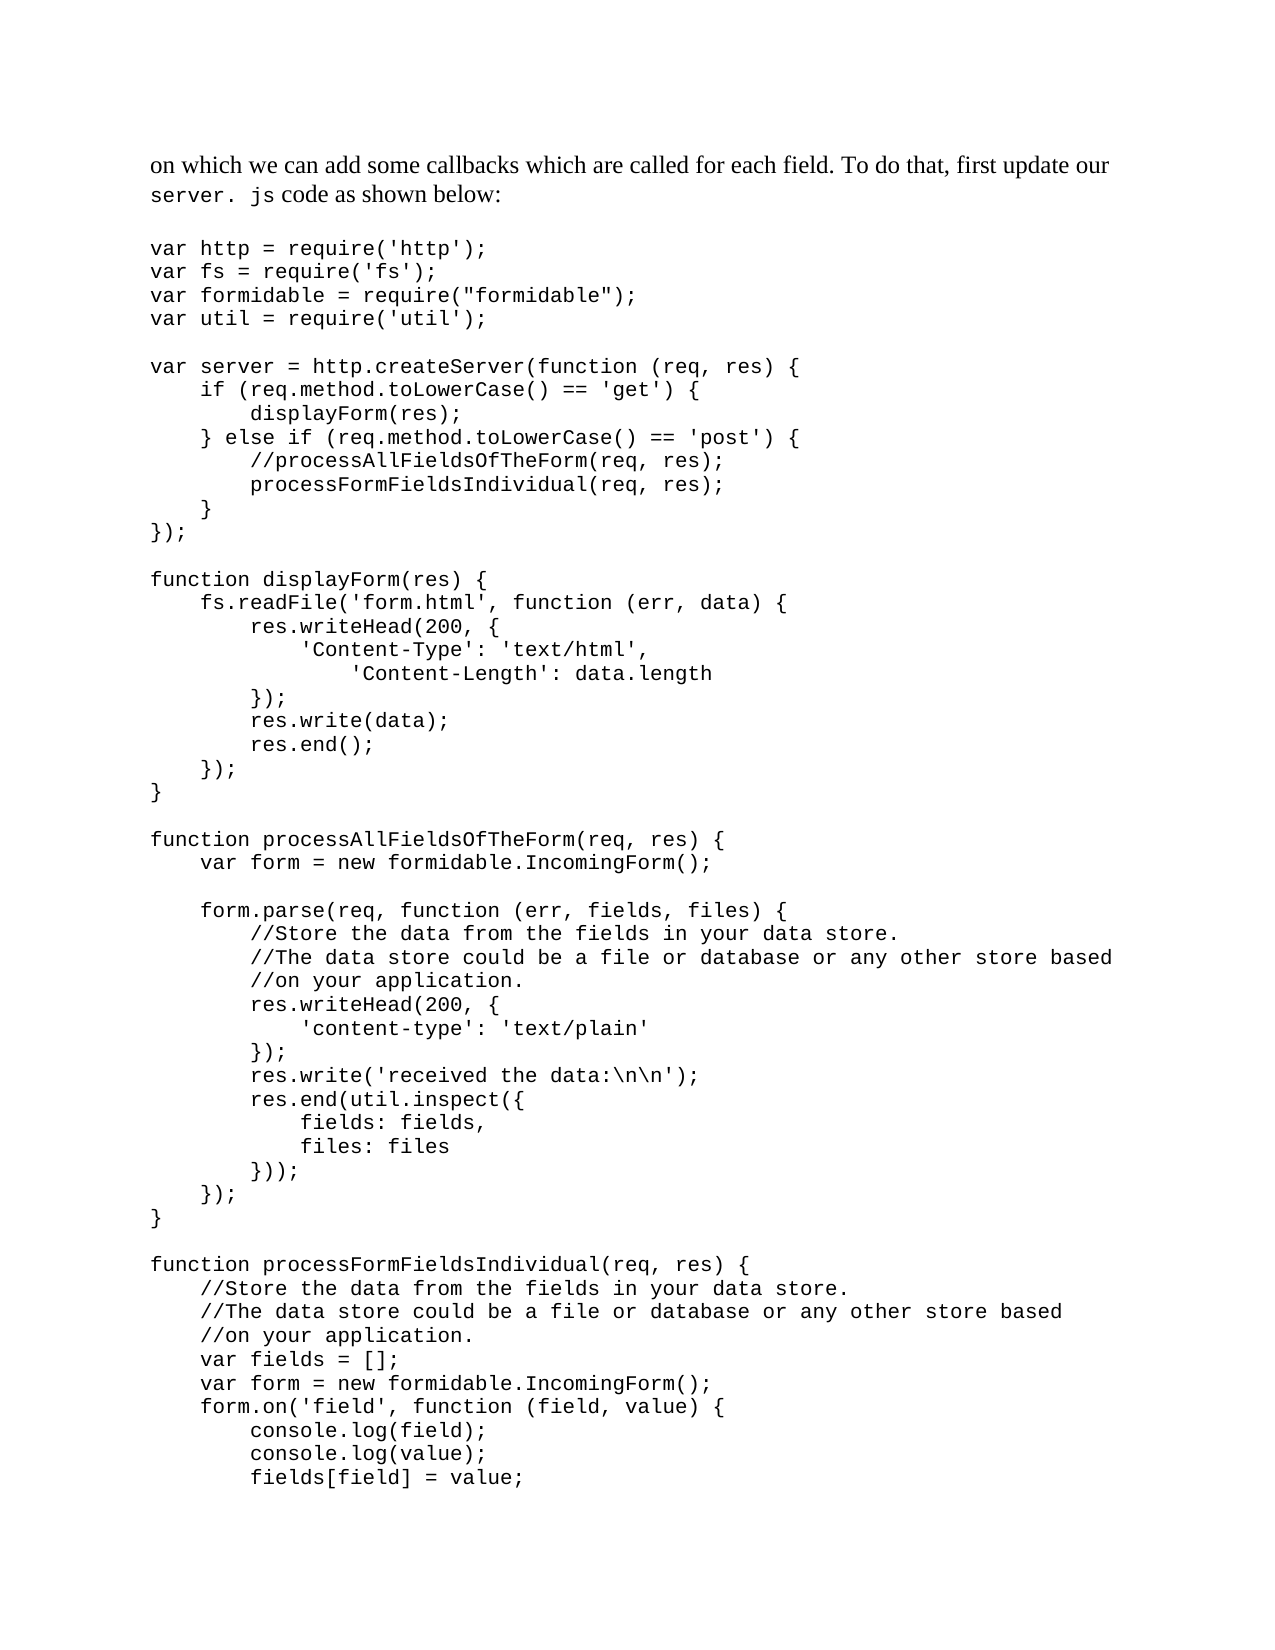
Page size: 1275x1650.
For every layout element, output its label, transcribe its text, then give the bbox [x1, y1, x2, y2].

text function processFormFieldsIndividual(req, res) { [150, 1254, 1125, 1278]
text //processAllFieldsOfTheForm(req, res); [150, 450, 1125, 474]
text var form = new formidable.IncomingForm(); [150, 852, 1125, 876]
text //Store the data from the fields in your data store. [150, 1278, 1125, 1302]
text var form = new formidable.IncomingForm(); [150, 1372, 1125, 1396]
text displayForm(res); [150, 403, 1125, 427]
text } [150, 498, 1125, 521]
text } [150, 781, 1125, 805]
text processFormFieldsIndividual(req, res); [150, 474, 1125, 498]
text })); [150, 1160, 1125, 1183]
text //The data store could be a file or database or any other store based [150, 947, 1125, 971]
text function displayForm(res) { [150, 568, 1125, 592]
text fs.readFile('form.html', function (err, data) { [150, 592, 1125, 616]
text files: files [150, 1136, 1125, 1160]
text var fields = []; [150, 1349, 1125, 1372]
text 'Content-Type': 'text/html', [150, 639, 1125, 663]
text fields: fields, [150, 1112, 1125, 1136]
text //on your application. [150, 1325, 1125, 1349]
text function processAllFieldsOfTheForm(req, res) { [150, 829, 1125, 852]
text }); [150, 1041, 1125, 1065]
text //The data store could be a file or database or any other store based [150, 1302, 1125, 1325]
text res.end(); [150, 734, 1125, 758]
text var util = require('util'); [150, 308, 1125, 332]
text //on your application. [150, 971, 1125, 994]
text 'Content-Length': data.length [150, 663, 1125, 687]
text fields[field] = value; [150, 1467, 1125, 1491]
text } [150, 1207, 1125, 1231]
text 'content-type': 'text/plain' [150, 1018, 1125, 1041]
text }); [150, 687, 1125, 710]
text }); [150, 1183, 1125, 1207]
text var http = require('http'); [150, 237, 1125, 261]
text form.parse(req, function (err, fields, files) { [150, 899, 1125, 923]
text form.on('field', function (field, value) { [150, 1396, 1125, 1420]
text //Store the data from the fields in your data store. [150, 923, 1125, 947]
text } else if (req.method.toLowerCase() == 'post') { [150, 427, 1125, 450]
text var fs = require('fs'); [150, 261, 1125, 285]
text res.writeHead(200, { [150, 616, 1125, 639]
text if (req.method.toLowerCase() == 'get') { [150, 379, 1125, 403]
text var formidable = require("formidable"); [150, 285, 1125, 308]
text res.writeHead(200, { [150, 994, 1125, 1018]
text }); [150, 758, 1125, 781]
text }); [150, 521, 1125, 545]
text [150, 150, 1125, 208]
text console.log(value); [150, 1443, 1125, 1467]
text console.log(field); [150, 1420, 1125, 1443]
text var server = http.createServer(function (req, res) { [150, 356, 1125, 379]
text res.write(data); [150, 710, 1125, 734]
text res.end(util.inspect({ [150, 1089, 1125, 1112]
text res.write('received the data:\n\n'); [150, 1065, 1125, 1089]
